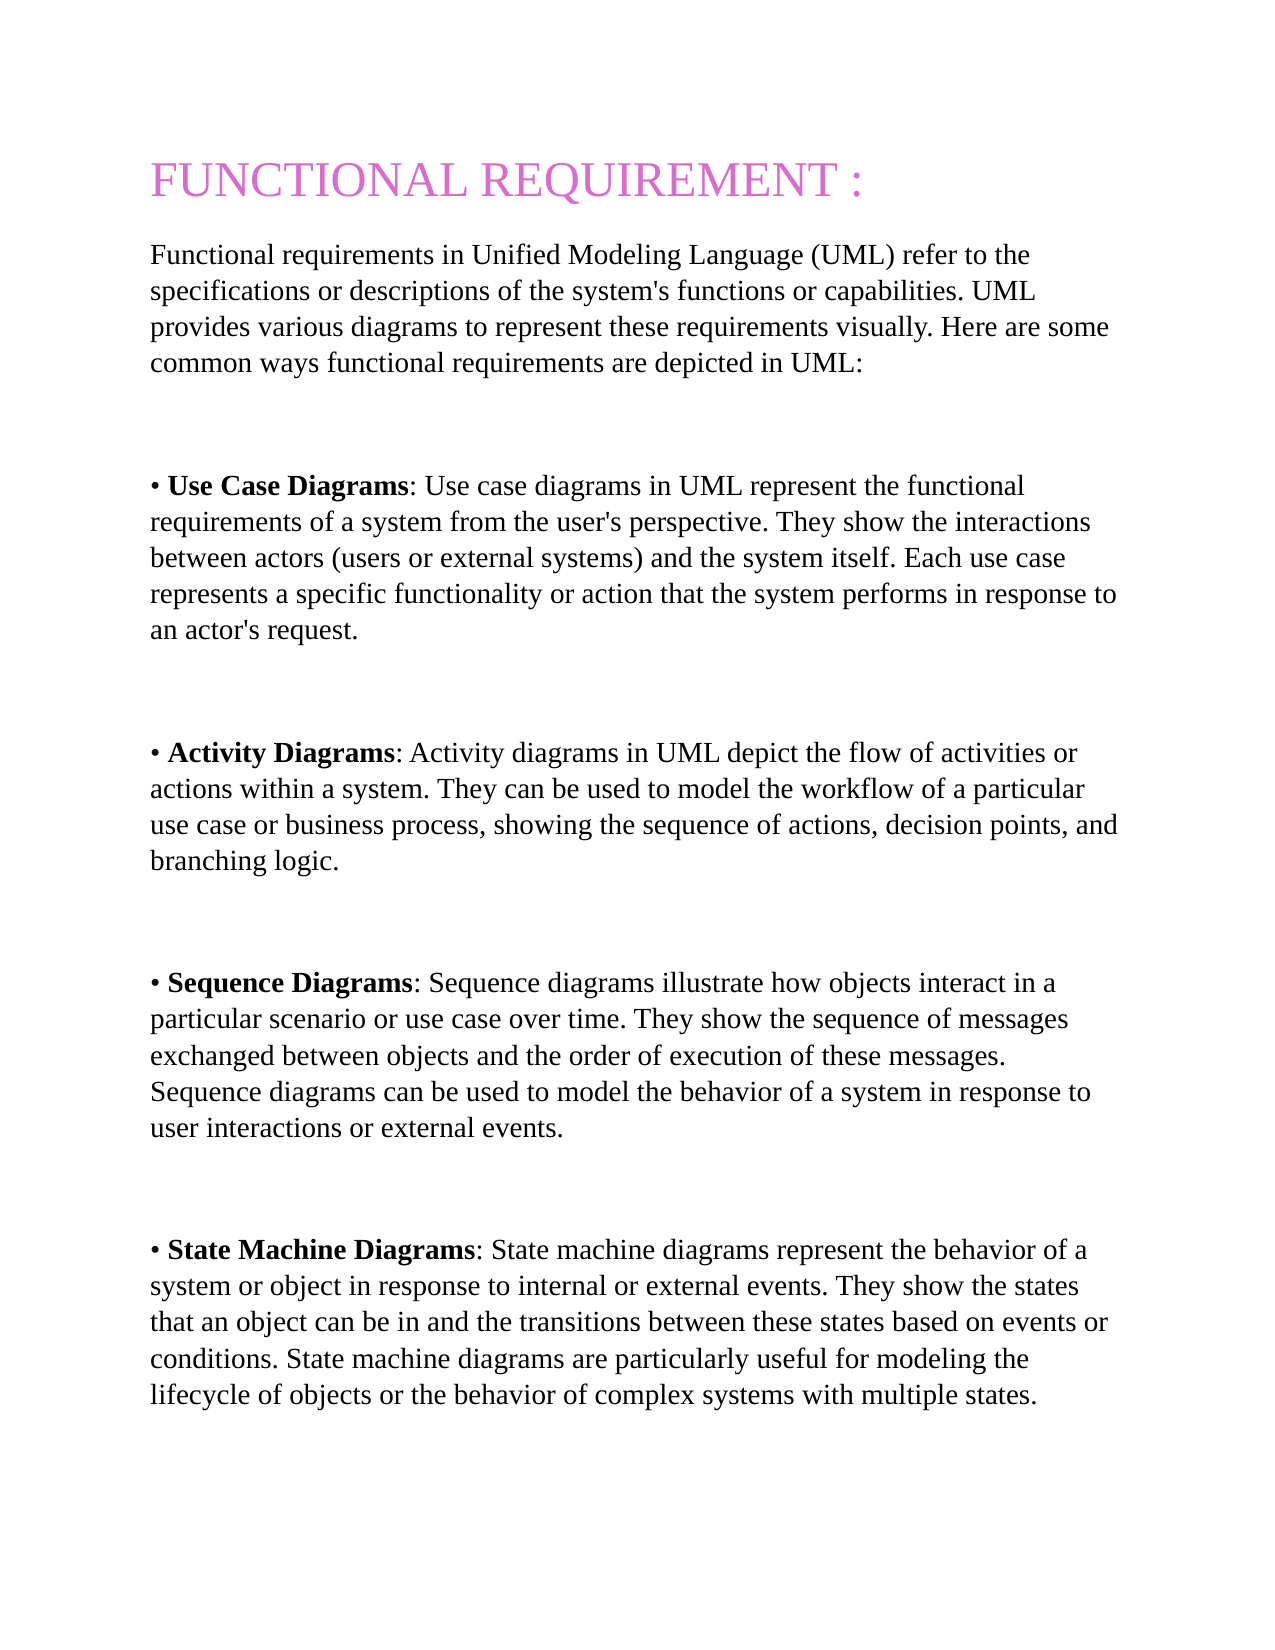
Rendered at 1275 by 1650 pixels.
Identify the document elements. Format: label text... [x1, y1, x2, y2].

text FUNCTIONAL REQUIREMENT : [150, 150, 1125, 207]
text Functional requirements in Unified Modeling Language (UML) refer to the specifications or descriptions of the system's functions or capabilities. UML provides various diagrams to represent these requirements visually. Here are some common ways functional requirements are depicted in UML: [150, 237, 1125, 379]
text • Sequence Diagrams: Sequence diagrams illustrate how objects interact in a particular scenario or use case over time. They show the sequence of messages exchanged between objects and the order of execution of these messages. Sequence diagrams can be used to model the behavior of a system in response to user interactions or external events. [150, 965, 1125, 1143]
text • Activity Diagrams: Activity diagrams in UML depict the flow of activities or actions within a system. They can be used to model the workflow of a particular use case or business process, showing the sequence of actions, decision points, and branching logic. [150, 735, 1125, 877]
text • State Machine Diagrams: State machine diagrams represent the behavior of a system or object in response to internal or external events. They show the states that an object can be in and the transitions between these states based on events or conditions. State machine diagrams are particularly useful for modeling the lifecycle of objects or the behavior of complex systems with multiple states. [150, 1232, 1125, 1410]
text • Use Case Diagrams: Use case diagrams in UML represent the functional requirements of a system from the user's perspective. They show the interactions between actors (users or external systems) and the system itself. Each use case represents a specific functionality or action that the system performs in response to an actor's request. [150, 468, 1125, 646]
